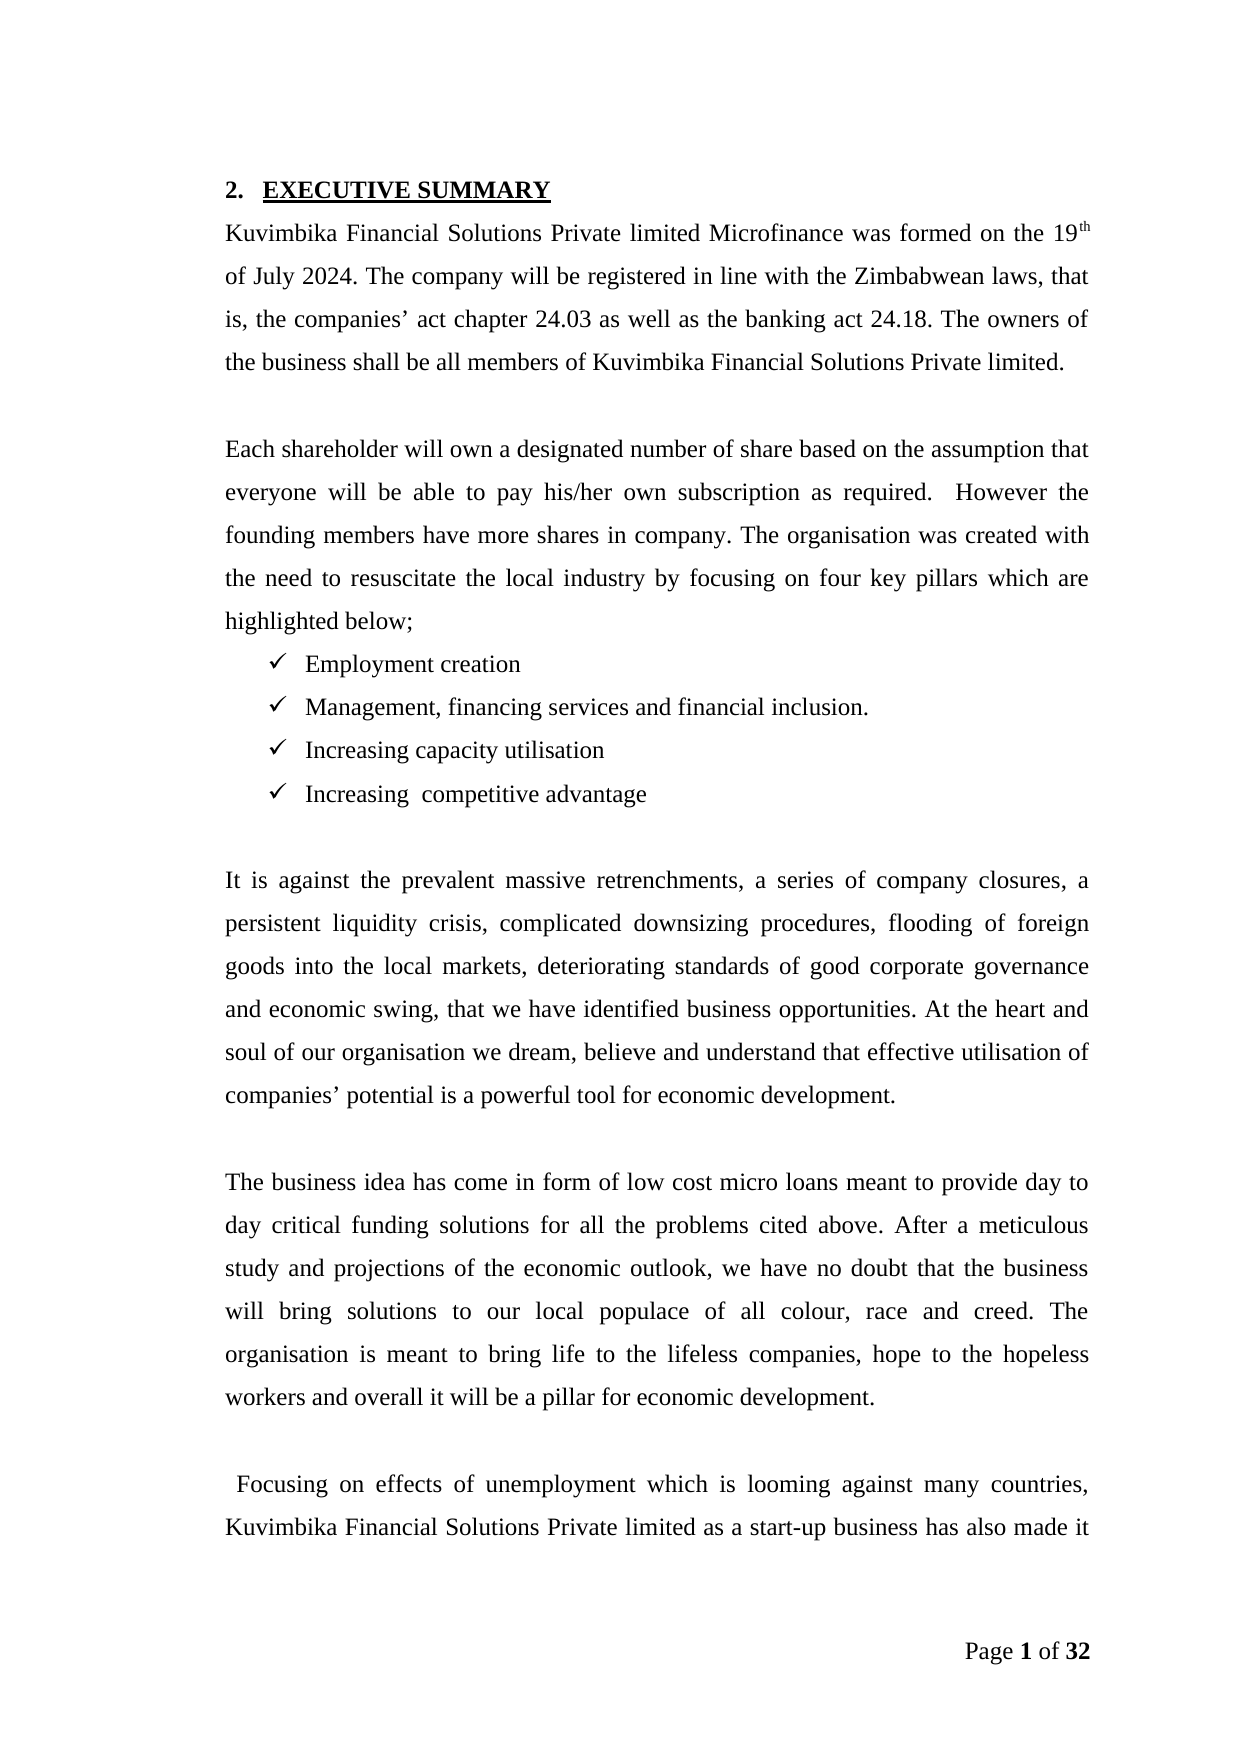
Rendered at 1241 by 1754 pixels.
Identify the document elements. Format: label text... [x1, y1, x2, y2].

subtitle EXECUTIVE SUMMARY [225, 175, 1090, 204]
text Kuvimbika Financial Solutions Private limited Microfinance was formed on the 19th of July 2024. The company will be registered in line with the Zimbabwean laws, that is, the companies’ act chapter 24.03 as well as the banking act 24.18. The owners of the business shall be all members of Kuvimbika Financial Solutions Private limited. [225, 218, 1090, 376]
list Increasing capacity utilisation [267, 736, 1090, 764]
text Each shareholder will own a designated number of share based on the assumption that everyone will be able to pay his/her own subscription as required. However the founding members have more shares in company. The organisation was created with the need to resuscitate the local industry by focusing on four key pillars which are highlighted below; [225, 434, 1090, 635]
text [225, 1469, 1090, 1541]
list Employment creation [267, 649, 1090, 678]
list Management, financing services and financial inclusion. [267, 692, 1090, 721]
text It is against the prevalent massive retrenchments, a series of company closures, a persistent liquidity crisis, complicated downsizing procedures, flooding of foreign goods into the local markets, deteriorating standards of good corporate governance and economic swing, that we have identified business opportunities. At the heart and soul of our organisation we dream, believe and understand that effective utilisation of companies’ potential is a powerful tool for economic development. [225, 865, 1090, 1109]
text The business idea has come in form of low cost micro loans meant to provide day to day critical funding solutions for all the problems cited above. After a meticulous study and projections of the economic outlook, we have no doubt that the business will bring solutions to our local populace of all colour, race and creed. The organisation is meant to bring life to the lifeless companies, hope to the hopeless workers and overall it will be a pillar for economic development. [225, 1167, 1090, 1411]
list Increasing competitive advantage [267, 779, 1090, 807]
